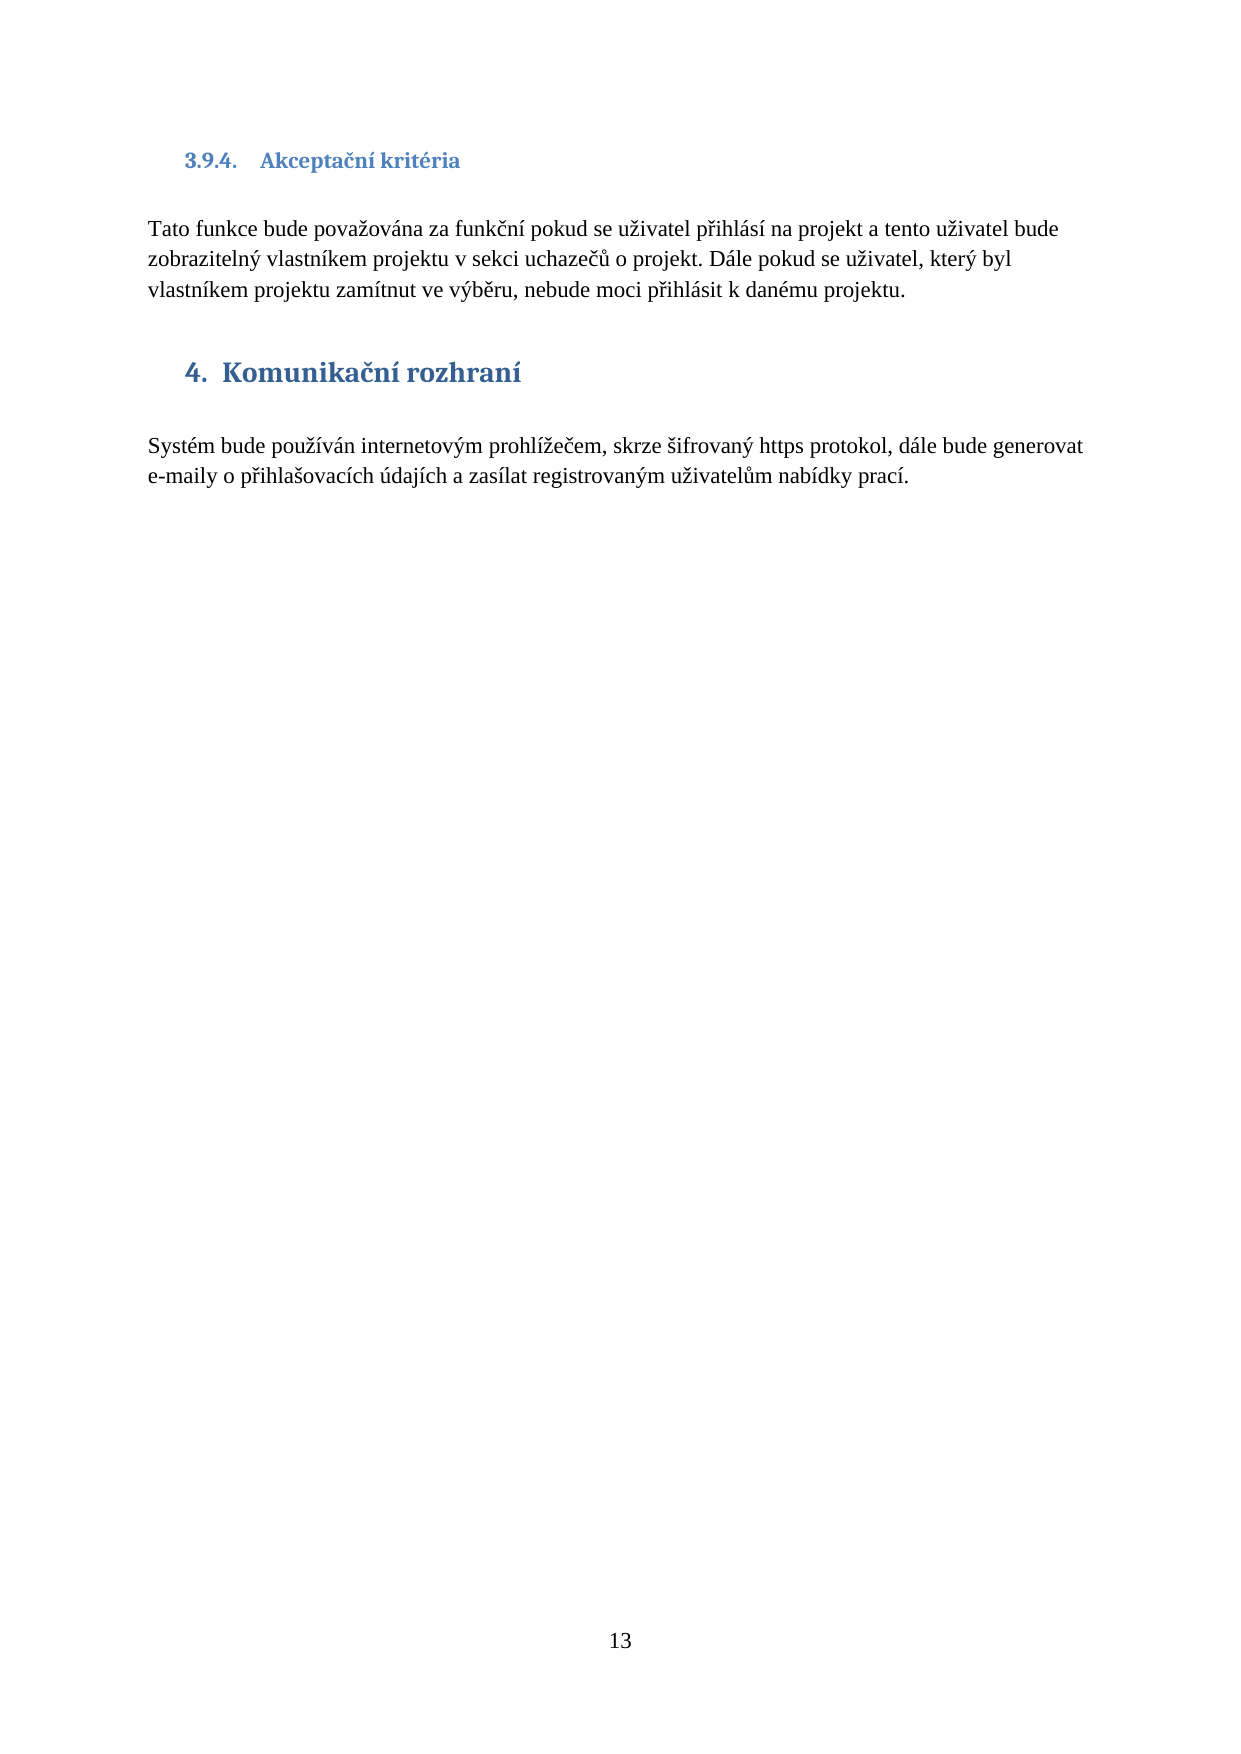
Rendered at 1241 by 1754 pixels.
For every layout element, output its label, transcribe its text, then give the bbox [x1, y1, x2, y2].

text Systém bude používán internetovým prohlížečem, skrze šifrovaný https protokol, dále bude generovat e-maily o přihlašovacích údajích a zasílat registrovaným uživatelům nabídky prací. [148, 432, 1093, 488]
subtitle Komunikační rozhraní [185, 356, 1093, 389]
text Tato funkce bude považována za funkční pokud se uživatel přihlásí na projekt a tento uživatel bude zobrazitelný vlastníkem projektu v sekci uchazečů o projekt. Dále pokud se uživatel, který byl vlastníkem projektu zamítnut ve výběru, nebude moci přihlásit k danému projektu. [148, 215, 1093, 302]
subtitle Akceptační kritéria [185, 148, 1093, 174]
